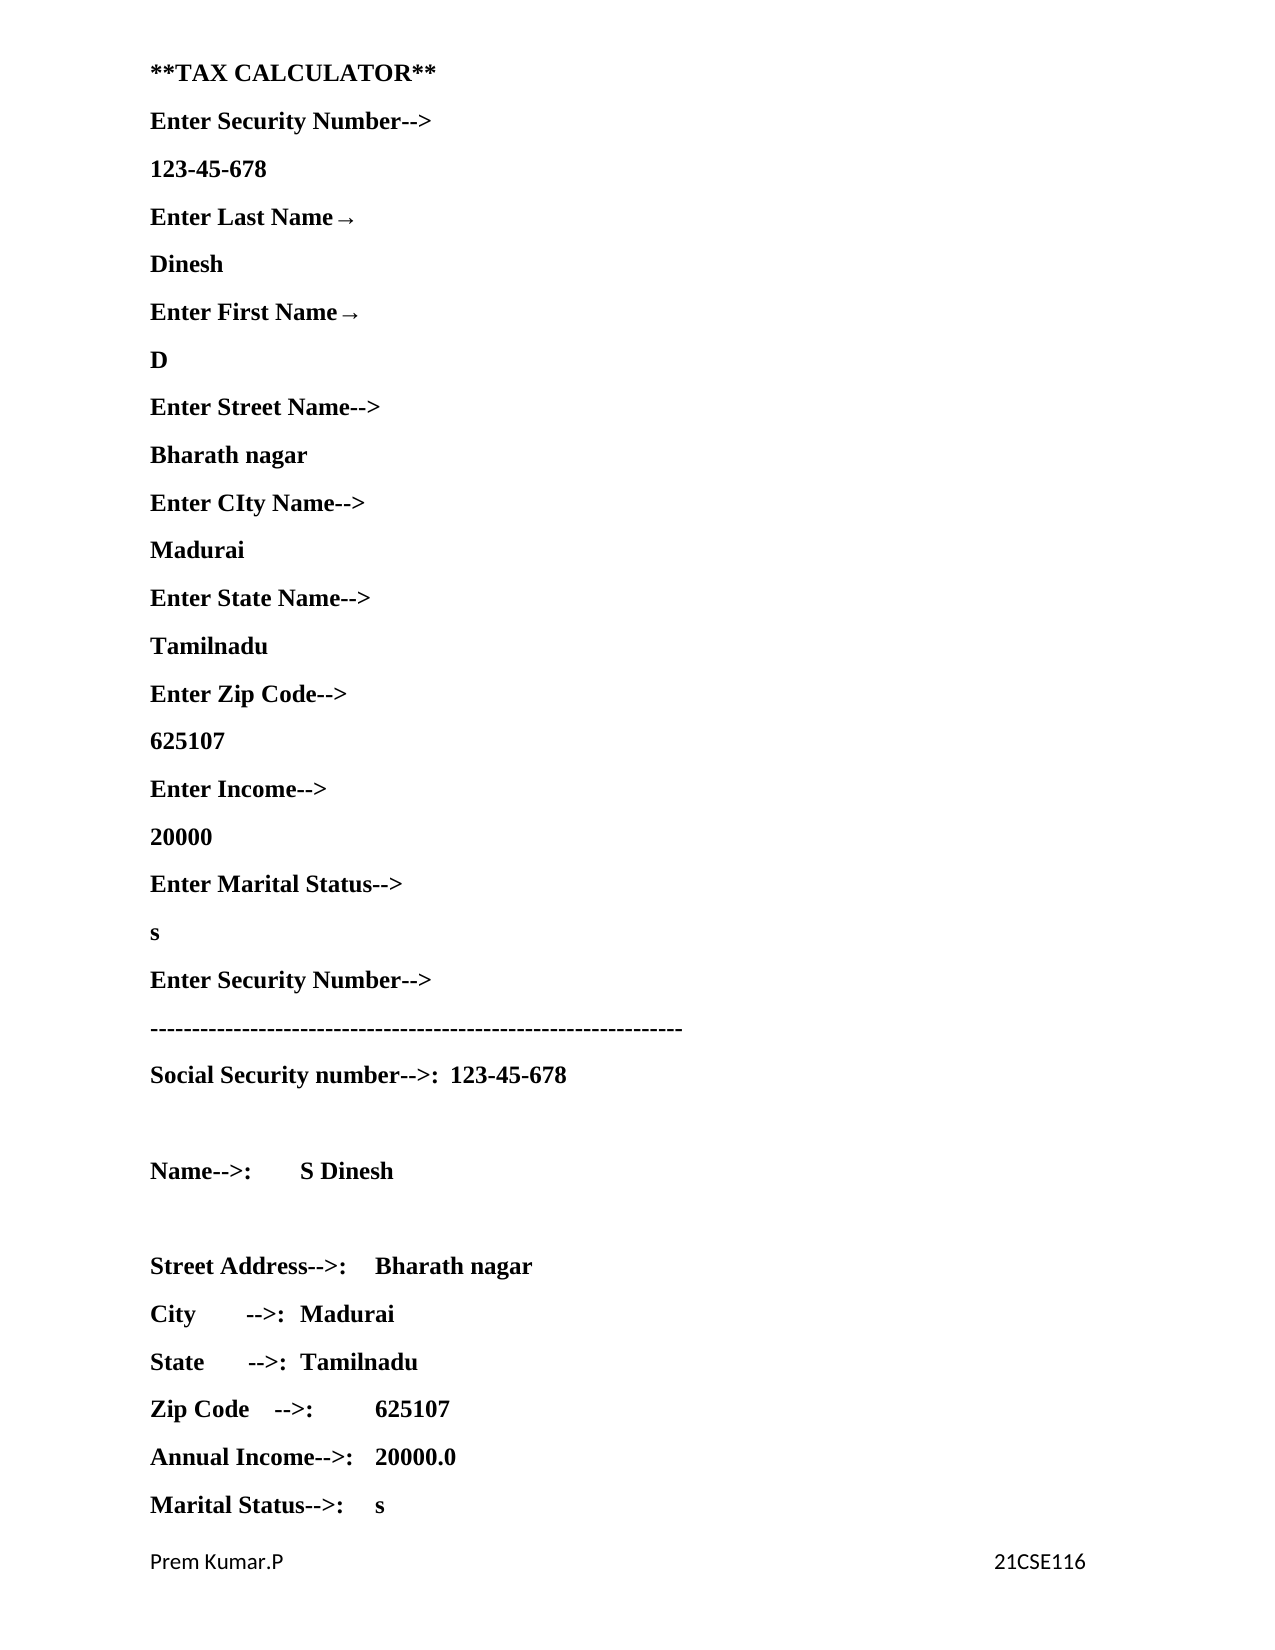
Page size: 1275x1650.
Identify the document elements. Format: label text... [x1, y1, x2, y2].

text Enter State Name--> [150, 583, 1125, 612]
text Enter Security Number--> [150, 965, 1125, 994]
text Zip Code -->: 625107 [150, 1394, 1125, 1423]
text Annual Income-->: 20000.0 [150, 1442, 1125, 1471]
text Madurai [150, 536, 1125, 564]
text Social Security number-->: 123-45-678 [150, 1060, 1125, 1089]
text ---------------------------------------------------------------- [150, 1013, 1125, 1041]
text Bharath nagar [150, 440, 1125, 469]
text 20000 [150, 822, 1125, 851]
text Dinesh [150, 249, 1125, 278]
text **TAX CALCULATOR** [150, 58, 1125, 87]
text Enter Income--> [150, 774, 1125, 803]
text Enter Last Name→ [150, 202, 1125, 230]
text D [150, 345, 1125, 373]
text Enter CIty Name--> [150, 488, 1125, 517]
text s [150, 917, 1125, 946]
text Street Address-->: Bharath nagar [150, 1251, 1125, 1280]
text Enter Zip Code--> [150, 679, 1125, 707]
text Enter Marital Status--> [150, 869, 1125, 898]
text Name-->: S Dinesh [150, 1156, 1125, 1184]
text State -->: Tamilnadu [150, 1347, 1125, 1375]
text City -->: Madurai [150, 1299, 1125, 1328]
text Tamilnadu [150, 631, 1125, 660]
text Marital Status-->: s [150, 1490, 1125, 1518]
text Enter Street Name--> [150, 392, 1125, 421]
text 123-45-678 [150, 154, 1125, 183]
text 625107 [150, 726, 1125, 755]
text Enter Security Number--> [150, 106, 1125, 135]
text Enter First Name→ [150, 297, 1125, 326]
